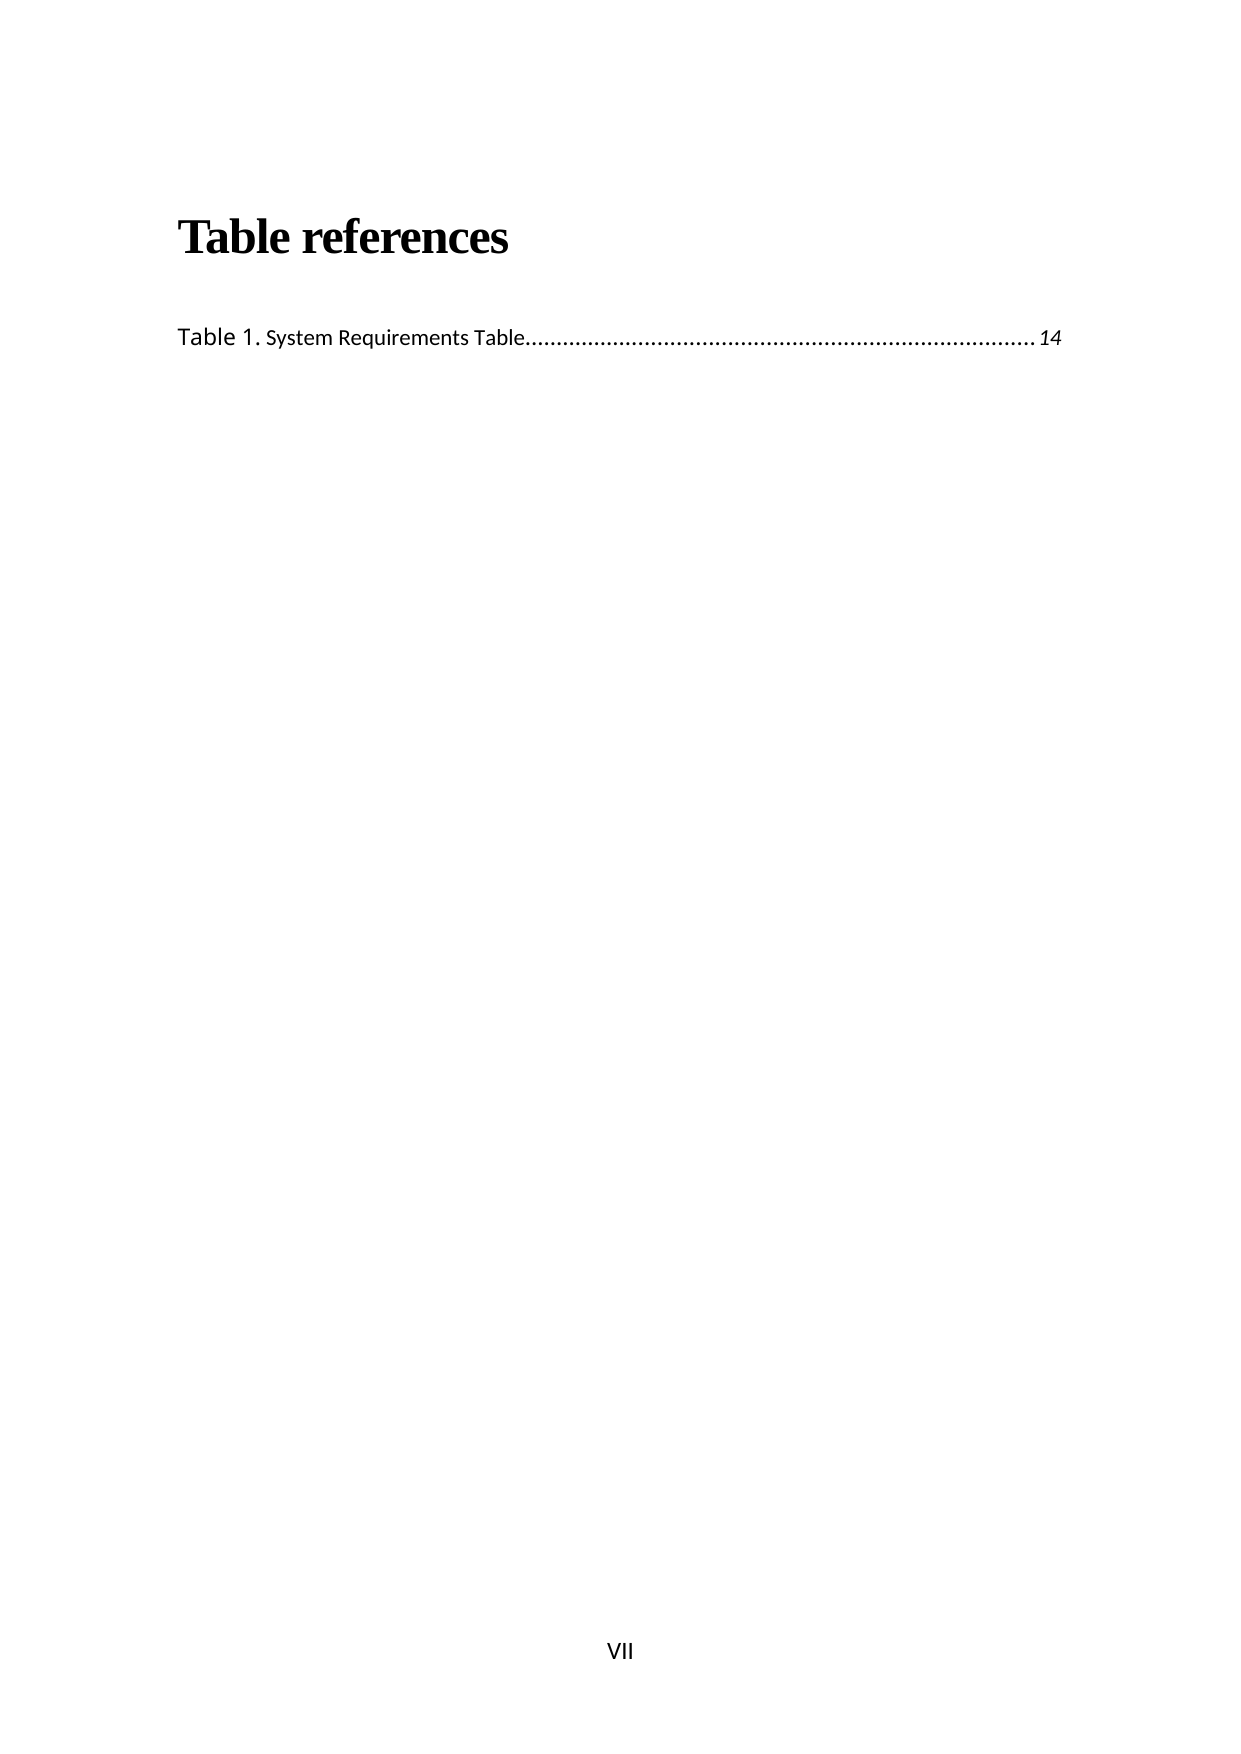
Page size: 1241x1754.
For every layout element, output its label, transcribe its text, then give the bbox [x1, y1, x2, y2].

title Table references [177, 207, 1063, 264]
text Table 1. System Requirements Table 14 [177, 321, 1063, 352]
